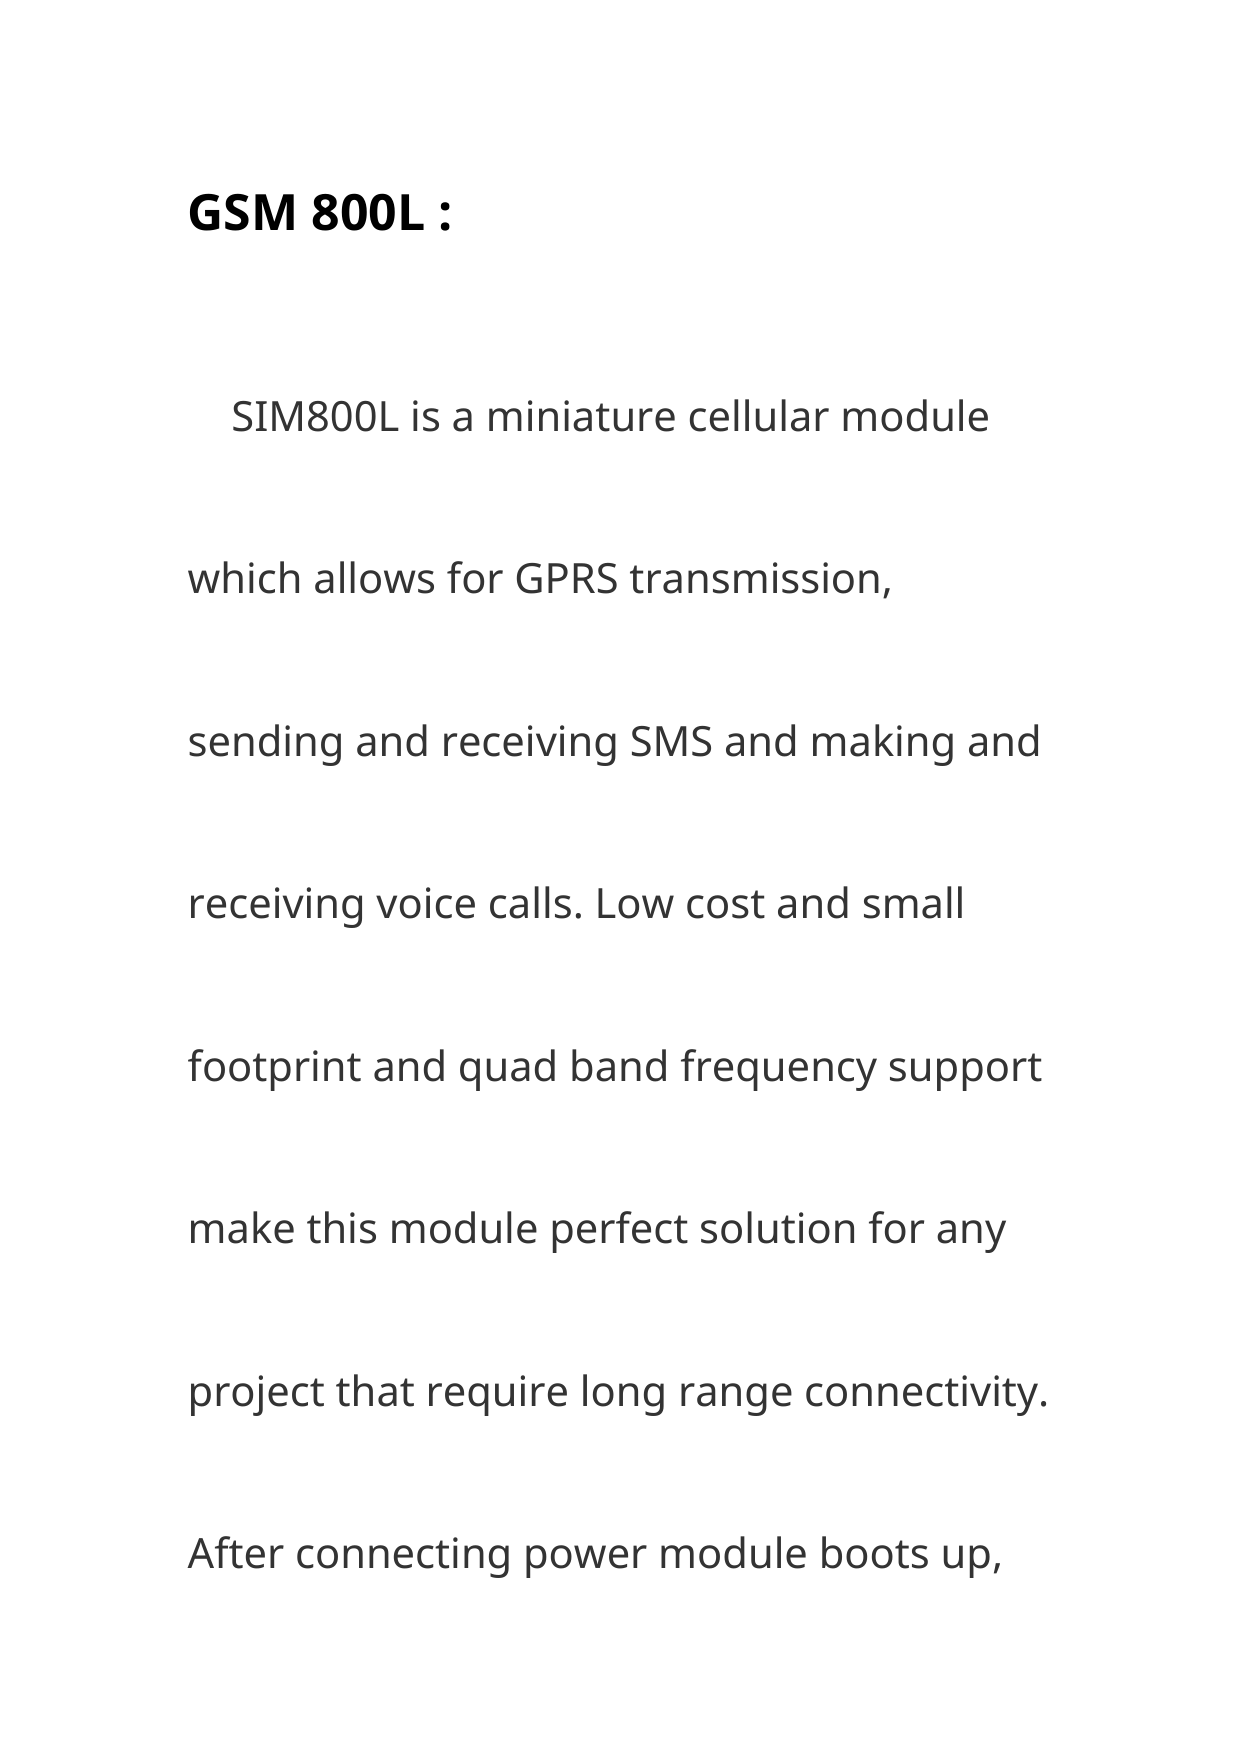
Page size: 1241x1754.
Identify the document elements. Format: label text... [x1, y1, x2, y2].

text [187, 382, 1053, 1585]
text GSM 800L : [187, 162, 1053, 259]
